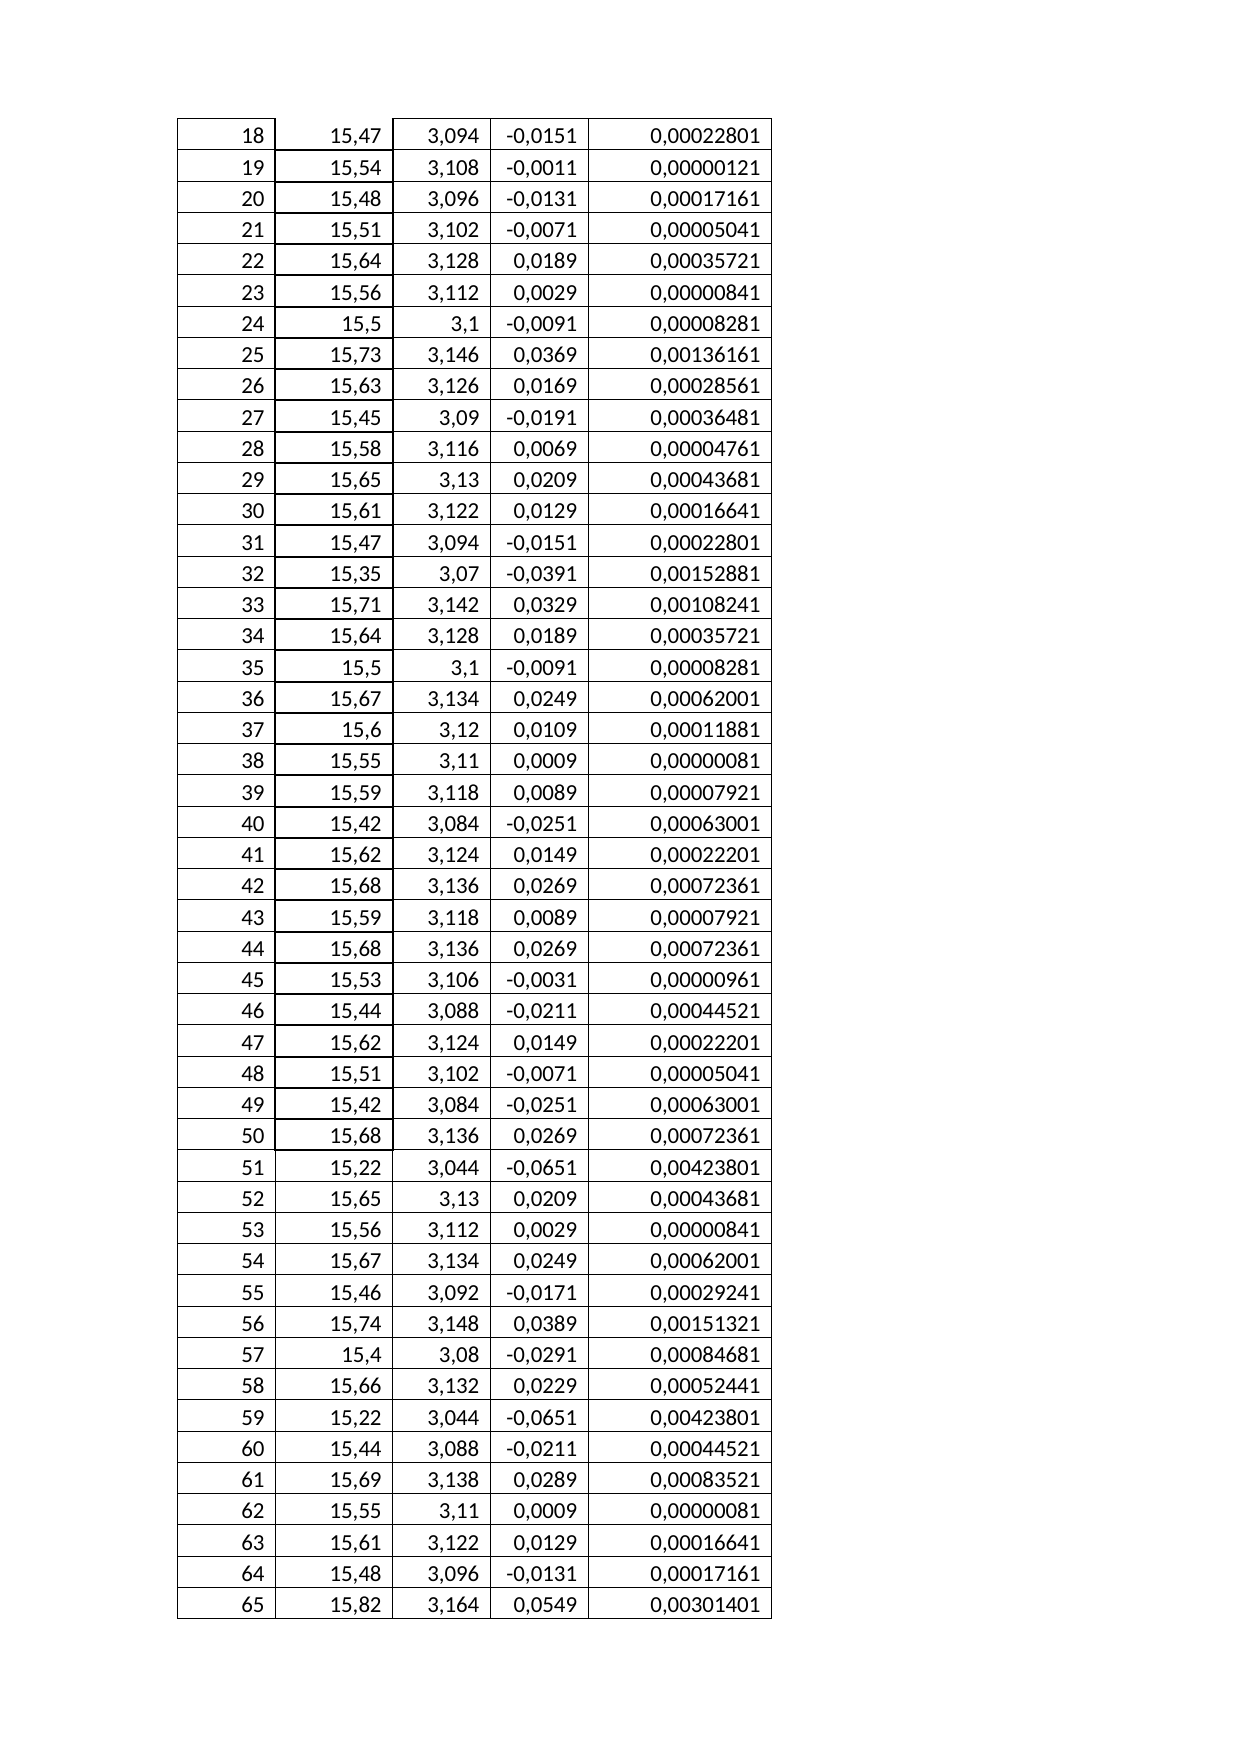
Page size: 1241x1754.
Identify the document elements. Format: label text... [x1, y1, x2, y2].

table_cell 3,084 [394, 1088, 490, 1118]
table_cell -0,0151 [491, 119, 588, 149]
table_cell 3,132 [393, 1369, 490, 1399]
table_cell 15,66 [276, 1369, 392, 1399]
table_cell 3,142 [394, 588, 490, 618]
table_cell 3,11 [393, 1494, 490, 1524]
table_cell 55 [178, 1275, 275, 1306]
table_cell -0,0071 [491, 213, 588, 243]
table_cell 3,08 [393, 1338, 490, 1368]
table_cell 15,63 [276, 370, 392, 399]
table_cell 0,00011881 [589, 713, 771, 743]
table_cell 0,0369 [491, 338, 588, 368]
table_cell 15,48 [276, 1557, 392, 1587]
table_cell 3,136 [394, 932, 490, 962]
table_cell 0,00084681 [589, 1338, 771, 1368]
table_cell 47 [178, 1025, 274, 1056]
table_cell 0,00043681 [589, 1182, 771, 1212]
table_cell -0,0651 [491, 1400, 588, 1431]
table_cell -0,0131 [491, 182, 588, 212]
table_cell 56 [178, 1307, 275, 1337]
table_cell 63 [178, 1525, 275, 1556]
table_cell 0,00022201 [589, 838, 771, 868]
table_cell 27 [178, 400, 274, 431]
table_cell 0,00063001 [589, 1088, 771, 1118]
table_cell 0,00007921 [589, 775, 771, 806]
table_cell 15,67 [276, 1244, 392, 1274]
table_cell 15,5 [276, 651, 392, 681]
table_cell 0,00000081 [589, 744, 771, 774]
table_cell 24 [178, 307, 274, 337]
table_cell 0,00000841 [589, 1213, 771, 1243]
table_cell 3,128 [394, 619, 490, 649]
table_cell 3,13 [393, 1182, 490, 1212]
table_cell 20 [178, 182, 274, 212]
table_cell -0,0651 [491, 1150, 588, 1181]
table_cell 0,0149 [491, 1025, 588, 1056]
table_cell 60 [178, 1432, 275, 1462]
table_cell 41 [178, 838, 274, 868]
table_cell 3,102 [394, 1057, 490, 1087]
table_cell 15,68 [276, 870, 392, 899]
table_cell 15,44 [276, 1432, 392, 1462]
table_cell 3,128 [394, 244, 490, 274]
table_cell 0,0109 [491, 713, 588, 743]
table_cell 3,102 [394, 213, 490, 243]
table_cell 3,088 [394, 994, 490, 1024]
table_cell 0,00136161 [589, 338, 771, 368]
table_cell 3,134 [393, 1244, 490, 1274]
table_cell 46 [178, 994, 274, 1024]
table_cell 18 [178, 119, 274, 149]
table_cell 0,00022801 [589, 525, 771, 556]
table_cell 0,0269 [491, 869, 588, 899]
table_cell 3,084 [394, 807, 490, 837]
table_cell -0,0071 [491, 1057, 588, 1087]
table_cell 58 [178, 1369, 275, 1399]
table_cell 15,55 [276, 1494, 392, 1524]
table_cell 44 [178, 932, 274, 962]
table_cell 0,00008281 [589, 650, 771, 681]
table_cell 38 [178, 744, 274, 774]
table_cell 15,74 [276, 1307, 392, 1337]
table_cell 0,00000961 [589, 963, 771, 993]
table_cell 15,64 [276, 245, 392, 274]
table_cell 15,6 [276, 714, 392, 743]
table_cell 40 [178, 807, 274, 837]
table_cell -0,0391 [491, 557, 588, 587]
table_cell 0,00000081 [589, 1494, 771, 1524]
table_cell 15,47 [276, 118, 392, 149]
table_cell 50 [178, 1119, 274, 1149]
table_cell 0,00016641 [589, 494, 771, 524]
table_cell 15,22 [276, 1151, 392, 1181]
table_cell 3,094 [394, 525, 490, 556]
table_cell 29 [178, 463, 274, 493]
table_cell 15,65 [276, 1182, 392, 1212]
table_cell 0,00017161 [589, 1557, 771, 1587]
table_cell 43 [178, 900, 274, 931]
table_cell 35 [178, 650, 274, 681]
table_cell 65 [178, 1588, 275, 1618]
table_cell 15,22 [276, 1400, 392, 1431]
table_cell 37 [178, 713, 274, 743]
table_cell 3,122 [393, 1525, 490, 1556]
table_cell -0,0291 [491, 1338, 588, 1368]
table_cell 15,59 [276, 776, 392, 806]
table_cell 3,13 [394, 463, 490, 493]
table_cell 3,106 [394, 963, 490, 993]
table_cell 15,4 [276, 1338, 392, 1368]
table_cell 15,65 [276, 464, 392, 493]
table_cell 0,00035721 [589, 244, 771, 274]
table_cell 0,0189 [491, 244, 588, 274]
table_cell 0,00044521 [589, 1432, 771, 1462]
table_cell 3,124 [394, 838, 490, 868]
table_cell 15,73 [276, 339, 392, 368]
table_cell 33 [178, 588, 274, 618]
table_cell 0,00423801 [589, 1400, 771, 1431]
table_cell -0,0031 [491, 963, 588, 993]
table_cell 0,00028561 [589, 369, 771, 399]
table_cell 34 [178, 619, 274, 649]
table_cell 61 [178, 1463, 275, 1493]
table_cell 0,0009 [491, 1494, 588, 1524]
table_cell 0,00007921 [589, 900, 771, 931]
table_cell 0,00004761 [589, 432, 771, 462]
table_cell 0,00301401 [589, 1588, 771, 1618]
table_cell 15,61 [276, 1525, 392, 1556]
table_cell 3,122 [394, 494, 490, 524]
table_cell 49 [178, 1088, 274, 1118]
table_cell 3,088 [393, 1432, 490, 1462]
table_cell 28 [178, 432, 274, 462]
table_cell 0,00016641 [589, 1525, 771, 1556]
table_cell 0,0169 [491, 369, 588, 399]
table_cell 0,00052441 [589, 1369, 771, 1399]
table_cell 0,00036481 [589, 400, 771, 431]
table_cell 0,00044521 [589, 994, 771, 1024]
table_cell 15,42 [276, 1089, 392, 1118]
table_cell 0,0289 [491, 1463, 588, 1493]
table_cell 21 [178, 213, 274, 243]
table_cell 36 [178, 682, 274, 712]
table_cell 15,45 [276, 401, 392, 431]
table_cell -0,0151 [491, 525, 588, 556]
table_cell 39 [178, 775, 274, 806]
table_cell 51 [178, 1150, 275, 1181]
table_cell 15,5 [276, 308, 392, 337]
table_cell -0,0091 [491, 650, 588, 681]
table_cell 0,0229 [491, 1369, 588, 1399]
table_cell -0,0011 [491, 150, 588, 181]
table_cell 0,0089 [491, 900, 588, 931]
table_cell 0,00017161 [589, 182, 771, 212]
table_cell 15,53 [276, 964, 392, 993]
table_cell 0,0029 [491, 275, 588, 306]
table_cell 0,0069 [491, 432, 588, 462]
table_cell 0,00108241 [589, 588, 771, 618]
table_cell -0,0131 [491, 1557, 588, 1587]
table_cell 19 [178, 150, 274, 181]
table_cell 15,68 [276, 933, 392, 962]
table_cell 15,69 [276, 1463, 392, 1493]
table_cell 0,00029241 [589, 1275, 771, 1306]
table_cell 3,092 [393, 1275, 490, 1306]
table_cell 3,1 [394, 650, 490, 681]
table_cell 3,126 [394, 369, 490, 399]
table_cell 15,64 [276, 620, 392, 649]
table_cell 3,094 [394, 119, 490, 149]
table_cell 64 [178, 1557, 275, 1587]
table_cell -0,0171 [491, 1275, 588, 1306]
table_cell 0,0209 [491, 1182, 588, 1212]
table_cell 3,112 [394, 275, 490, 306]
table_cell 15,54 [276, 151, 392, 181]
table_cell 0,0189 [491, 619, 588, 649]
table_cell 0,00005041 [589, 1057, 771, 1087]
table_cell 15,51 [276, 214, 392, 243]
table_cell 3,112 [393, 1213, 490, 1243]
table_cell 3,09 [394, 400, 490, 431]
table_cell 0,00022801 [589, 119, 771, 149]
table_cell 0,0329 [491, 588, 588, 618]
table_cell 15,55 [276, 745, 392, 774]
table_cell 3,134 [394, 682, 490, 712]
table_cell 0,0269 [491, 1119, 588, 1149]
table_cell 15,46 [276, 1275, 392, 1306]
table_cell 42 [178, 869, 274, 899]
table_cell 26 [178, 369, 274, 399]
table_cell 45 [178, 963, 274, 993]
table_cell 0,0269 [491, 932, 588, 962]
table_cell 0,0149 [491, 838, 588, 868]
table_cell 0,0129 [491, 494, 588, 524]
table_cell 48 [178, 1057, 274, 1087]
table_cell 3,164 [393, 1588, 490, 1618]
table_cell 32 [178, 557, 274, 587]
table_cell -0,0091 [491, 307, 588, 337]
table_cell 0,00043681 [589, 463, 771, 493]
table_cell 15,62 [276, 1026, 392, 1056]
table_cell 0,00000121 [589, 150, 771, 181]
table_cell 3,07 [394, 557, 490, 587]
table_cell 0,0389 [491, 1307, 588, 1337]
table_cell 0,0549 [491, 1588, 588, 1618]
table_cell 15,67 [276, 683, 392, 712]
table_cell 3,138 [393, 1463, 490, 1493]
table_cell 3,136 [394, 869, 490, 899]
table_cell 3,136 [394, 1119, 490, 1149]
table_cell 3,148 [393, 1307, 490, 1337]
table_cell 15,56 [276, 1213, 392, 1243]
table_cell 0,00008281 [589, 307, 771, 337]
table_cell 15,59 [276, 901, 392, 931]
table_cell 3,146 [394, 338, 490, 368]
table_cell -0,0211 [491, 1432, 588, 1462]
table_cell -0,0191 [491, 400, 588, 431]
table_cell 15,56 [276, 276, 392, 306]
table_cell 3,096 [393, 1557, 490, 1587]
table_cell 0,00083521 [589, 1463, 771, 1493]
table_cell 0,00035721 [589, 619, 771, 649]
table_cell 0,00062001 [589, 1244, 771, 1274]
table_cell 0,0209 [491, 463, 588, 493]
table_cell 3,124 [394, 1025, 490, 1056]
table_cell 3,118 [394, 900, 490, 931]
table_cell 0,00000841 [589, 275, 771, 306]
table_cell 15,82 [276, 1588, 392, 1618]
table_cell 15,61 [276, 495, 392, 524]
table_cell 54 [178, 1244, 275, 1274]
table_cell -0,0251 [491, 807, 588, 837]
table_cell 3,1 [394, 307, 490, 337]
table_cell 0,0089 [491, 775, 588, 806]
table_cell 0,0249 [491, 682, 588, 712]
table_cell 3,044 [393, 1400, 490, 1431]
table_cell 15,51 [276, 1058, 392, 1087]
table_cell 25 [178, 338, 274, 368]
table_cell 59 [178, 1400, 275, 1431]
table_cell 3,118 [394, 775, 490, 806]
table_cell 3,108 [394, 150, 490, 181]
table_cell 0,0009 [491, 744, 588, 774]
table_cell 15,68 [276, 1120, 392, 1149]
table_cell 3,044 [393, 1150, 490, 1181]
table_cell 0,00152881 [589, 557, 771, 587]
table_cell 22 [178, 244, 274, 274]
table_cell 15,44 [276, 995, 392, 1024]
table_cell 3,11 [394, 744, 490, 774]
table_cell 15,42 [276, 808, 392, 837]
table_cell 0,00022201 [589, 1025, 771, 1056]
table_cell 0,00151321 [589, 1307, 771, 1337]
table_cell 30 [178, 494, 274, 524]
table_cell 3,12 [394, 713, 490, 743]
table_cell -0,0211 [491, 994, 588, 1024]
table_cell 15,35 [276, 558, 392, 587]
table_cell 0,00005041 [589, 213, 771, 243]
table_cell 0,0029 [491, 1213, 588, 1243]
table_cell 0,0129 [491, 1525, 588, 1556]
table_cell 0,00423801 [589, 1150, 771, 1181]
table_cell 0,0249 [491, 1244, 588, 1274]
table_cell 0,00063001 [589, 807, 771, 837]
table_cell 15,47 [276, 526, 392, 556]
table_cell 3,096 [394, 182, 490, 212]
table_cell 15,58 [276, 433, 392, 462]
table_cell 15,71 [276, 589, 392, 618]
table_cell 23 [178, 275, 274, 306]
table_cell 15,48 [276, 183, 392, 212]
table_cell 53 [178, 1213, 275, 1243]
table_cell 3,116 [394, 432, 490, 462]
table_cell -0,0251 [491, 1088, 588, 1118]
table_cell 15,62 [276, 839, 392, 868]
table_cell 0,00062001 [589, 682, 771, 712]
table_cell 0,00072361 [589, 869, 771, 899]
table_cell 0,00072361 [589, 1119, 771, 1149]
table_cell 31 [178, 525, 274, 556]
table_cell 62 [178, 1494, 275, 1524]
table_cell 52 [178, 1182, 275, 1212]
table_cell 57 [178, 1338, 275, 1368]
table_cell 0,00072361 [589, 932, 771, 962]
